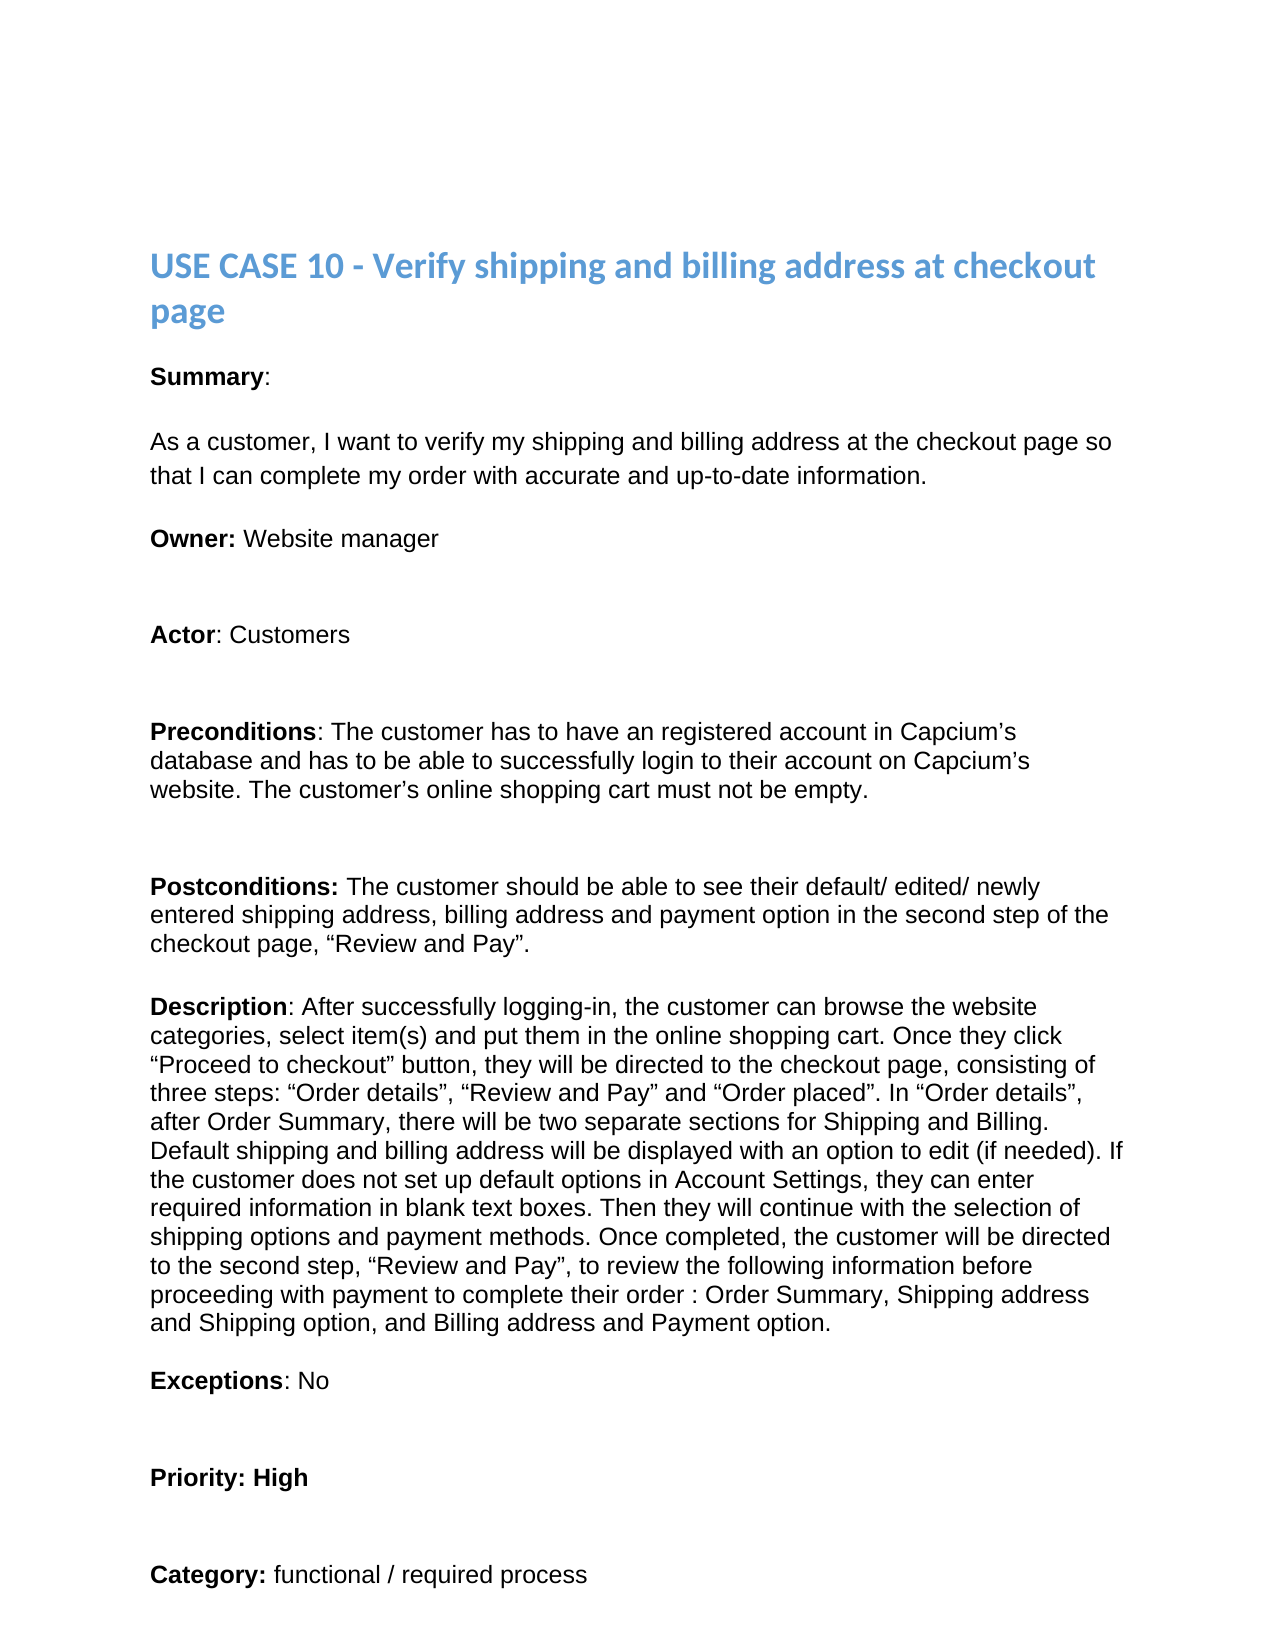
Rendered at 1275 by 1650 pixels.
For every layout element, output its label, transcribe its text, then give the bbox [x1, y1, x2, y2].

text Category: functional / required process [150, 1559, 1125, 1588]
text As a customer, I want to verify my shipping and billing address at the checkout page so that I can complete my order with accurate and up-to-date information. [150, 422, 1125, 489]
text Description: After successfully logging-in, the customer can browse the website categories, select item(s) and put them in the online shopping cart. Once they click “Proceed to checkout” button, they will be directed to the checkout page, consisting of three steps: “Order details”, “Review and Pay” and “Order placed”. In “Order details”, after Order Summary, there will be two separate sections for Shipping and Billing. Default shipping and billing address will be displayed with an option to edit (if needed). If the customer does not set up default options in Account Settings, they can enter required information in blank text boxes. Then they will continue with the selection of shipping options and payment methods. Once completed, the customer will be directed to the second step, “Review and Pay”, to review the following information before proceeding with payment to complete their order : Order Summary, Shipping address and Shipping option, and Billing address and Payment option. [150, 992, 1125, 1337]
text Priority: High [150, 1463, 1125, 1491]
text USE CASE 10 - Verify shipping and billing address at checkout page [150, 242, 1125, 333]
text Postconditions: The customer should be able to see their default/ edited/ newly entered shipping address, billing address and payment option in the second step of the checkout page, “Review and Pay”. [150, 872, 1125, 958]
text Exceptions: No [150, 1366, 1125, 1394]
text Actor: Customers [150, 621, 1125, 649]
text Summary: [150, 362, 1125, 391]
text Owner: Website manager [150, 524, 1125, 552]
text Preconditions: The customer has to have an registered account in Capcium’s database and has to be able to successfully login to their account on Capcium’s website. The customer’s online shopping cart must not be empty. [150, 717, 1125, 804]
